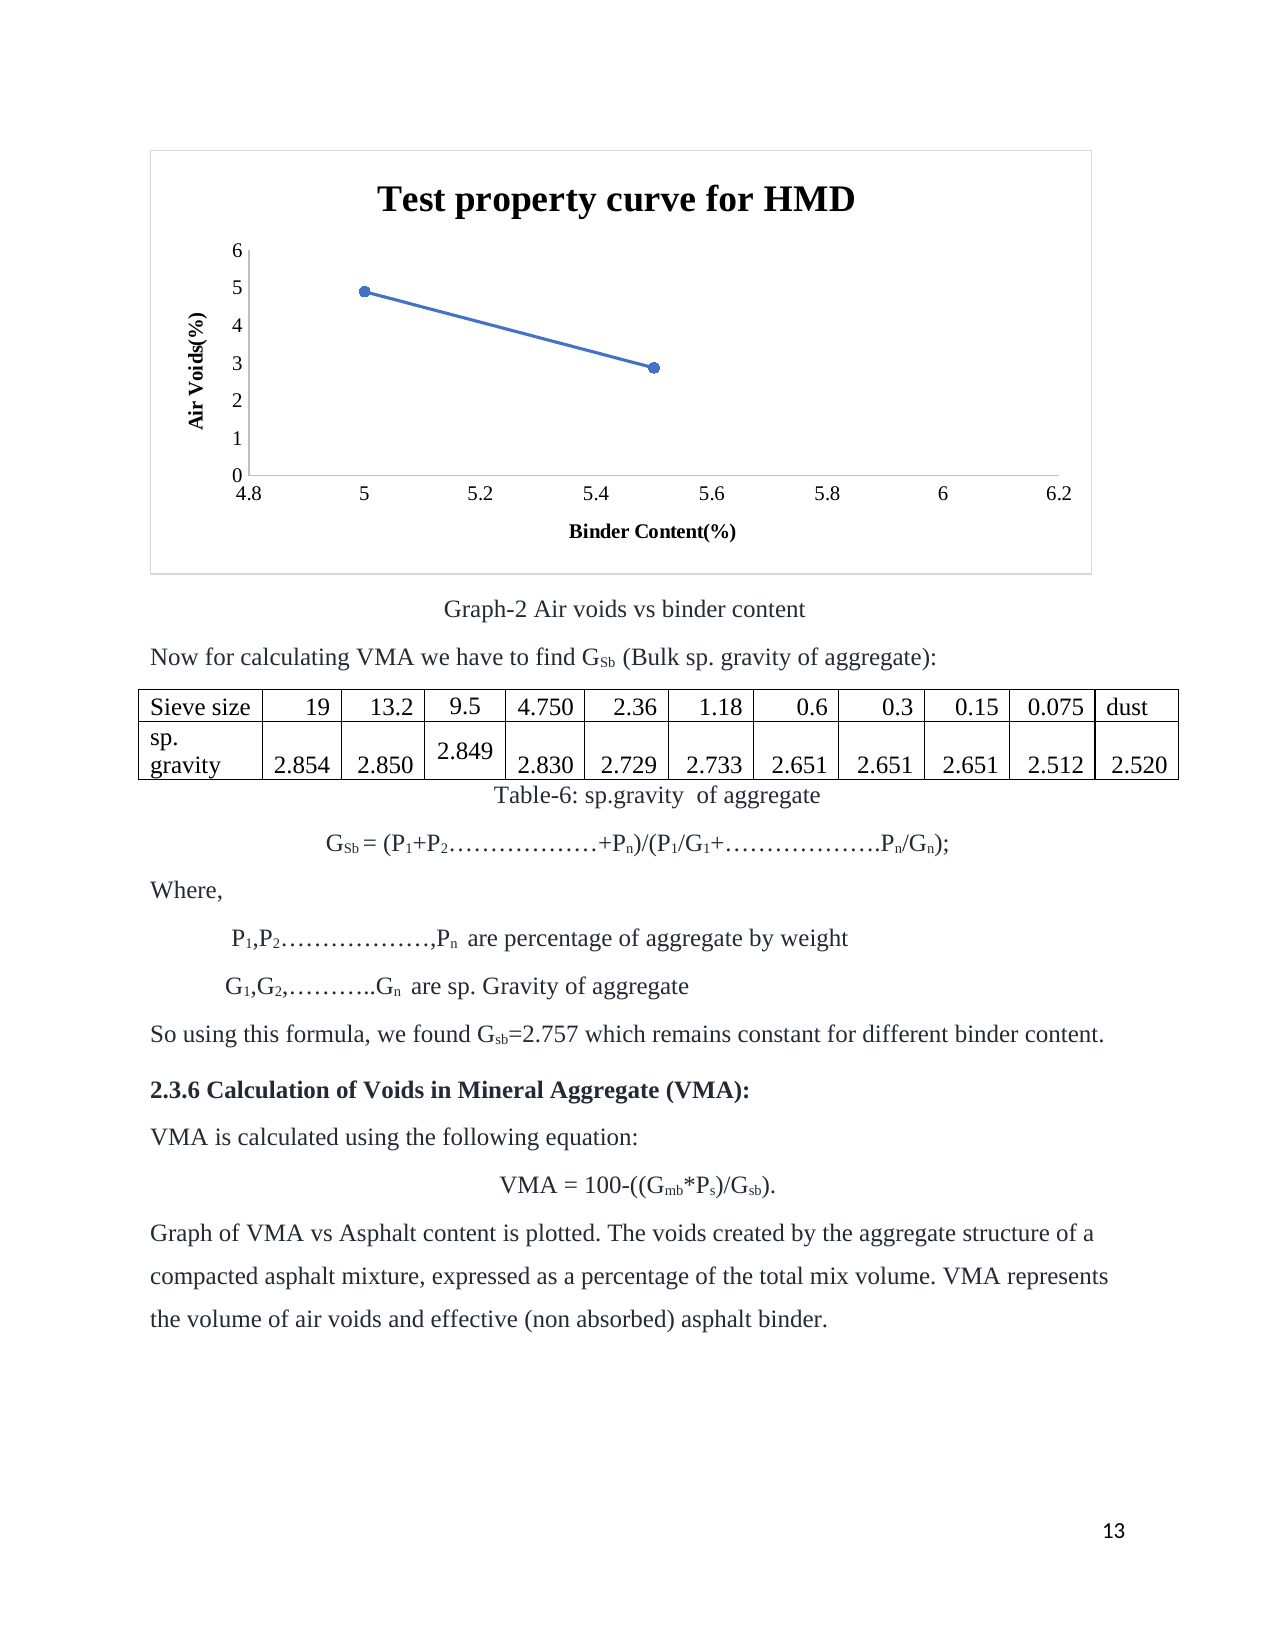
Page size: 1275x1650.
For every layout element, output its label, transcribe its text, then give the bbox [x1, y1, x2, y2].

table_header 0.15 [925, 690, 1009, 721]
table_header 4.750 [506, 690, 584, 721]
table_cell 2.854 [263, 722, 341, 779]
text G1,G2,………..Gn are sp. Gravity of aggregate [225, 971, 1125, 1000]
text 2.3.6 Calculation of Voids in Mineral Aggregate (VMA): [150, 1075, 1125, 1103]
table_header 9.5 [425, 690, 505, 721]
table_header 13.2 [342, 690, 424, 721]
text Where, [150, 876, 1125, 904]
table_cell 2.512 [1010, 722, 1094, 779]
table_cell 2.651 [925, 722, 1009, 779]
table_header 2.36 [585, 690, 668, 721]
text Graph of VMA vs Asphalt content is plotted. The voids created by the aggregate structure of a compacted asphalt mixture, expressed as a percentage of the total mix volume. VMA represents the volume of air voids and effective (non absorbed) asphalt binder. [150, 1218, 1125, 1333]
table_cell sp. gravity [139, 722, 262, 779]
text Now for calculating VMA we have to find GSb (Bulk sp. gravity of aggregate): [150, 642, 1125, 670]
table_header dust [1096, 690, 1178, 721]
table_header 19 [263, 690, 341, 721]
table_cell 2.651 [754, 722, 838, 779]
table_header 0.3 [839, 690, 924, 721]
text VMA = 100-((Gmb*Ps)/Gsb). [150, 1170, 1125, 1199]
table_header 0.6 [754, 690, 838, 721]
table_cell 2.850 [342, 722, 424, 779]
text VMA is calculated using the following equation: [150, 1122, 1125, 1151]
table_header 0.075 [1010, 690, 1094, 721]
text GSb = (P1+P2………………+Pn)/(P1/G1+……………….Pn/Gn); [150, 828, 1125, 857]
table_header Sieve size [139, 690, 262, 721]
text Graph-2 Air voids vs binder content [150, 594, 1125, 623]
table_cell 2.830 [506, 722, 584, 779]
text P1,P2………………,Pn are percentage of aggregate by weight [150, 923, 1125, 952]
text So using this formula, we found Gsb=2.757 which remains constant for different binder content. [150, 1019, 1125, 1047]
table_cell 2.849 [425, 722, 505, 779]
table_cell 2.729 [585, 722, 668, 779]
table_cell 2.520 [1096, 722, 1178, 779]
table_header 1.18 [669, 690, 753, 721]
table_cell 2.733 [669, 722, 753, 779]
text Table-6: sp.gravity of aggregate [150, 780, 1125, 809]
table_cell 2.651 [839, 722, 924, 779]
